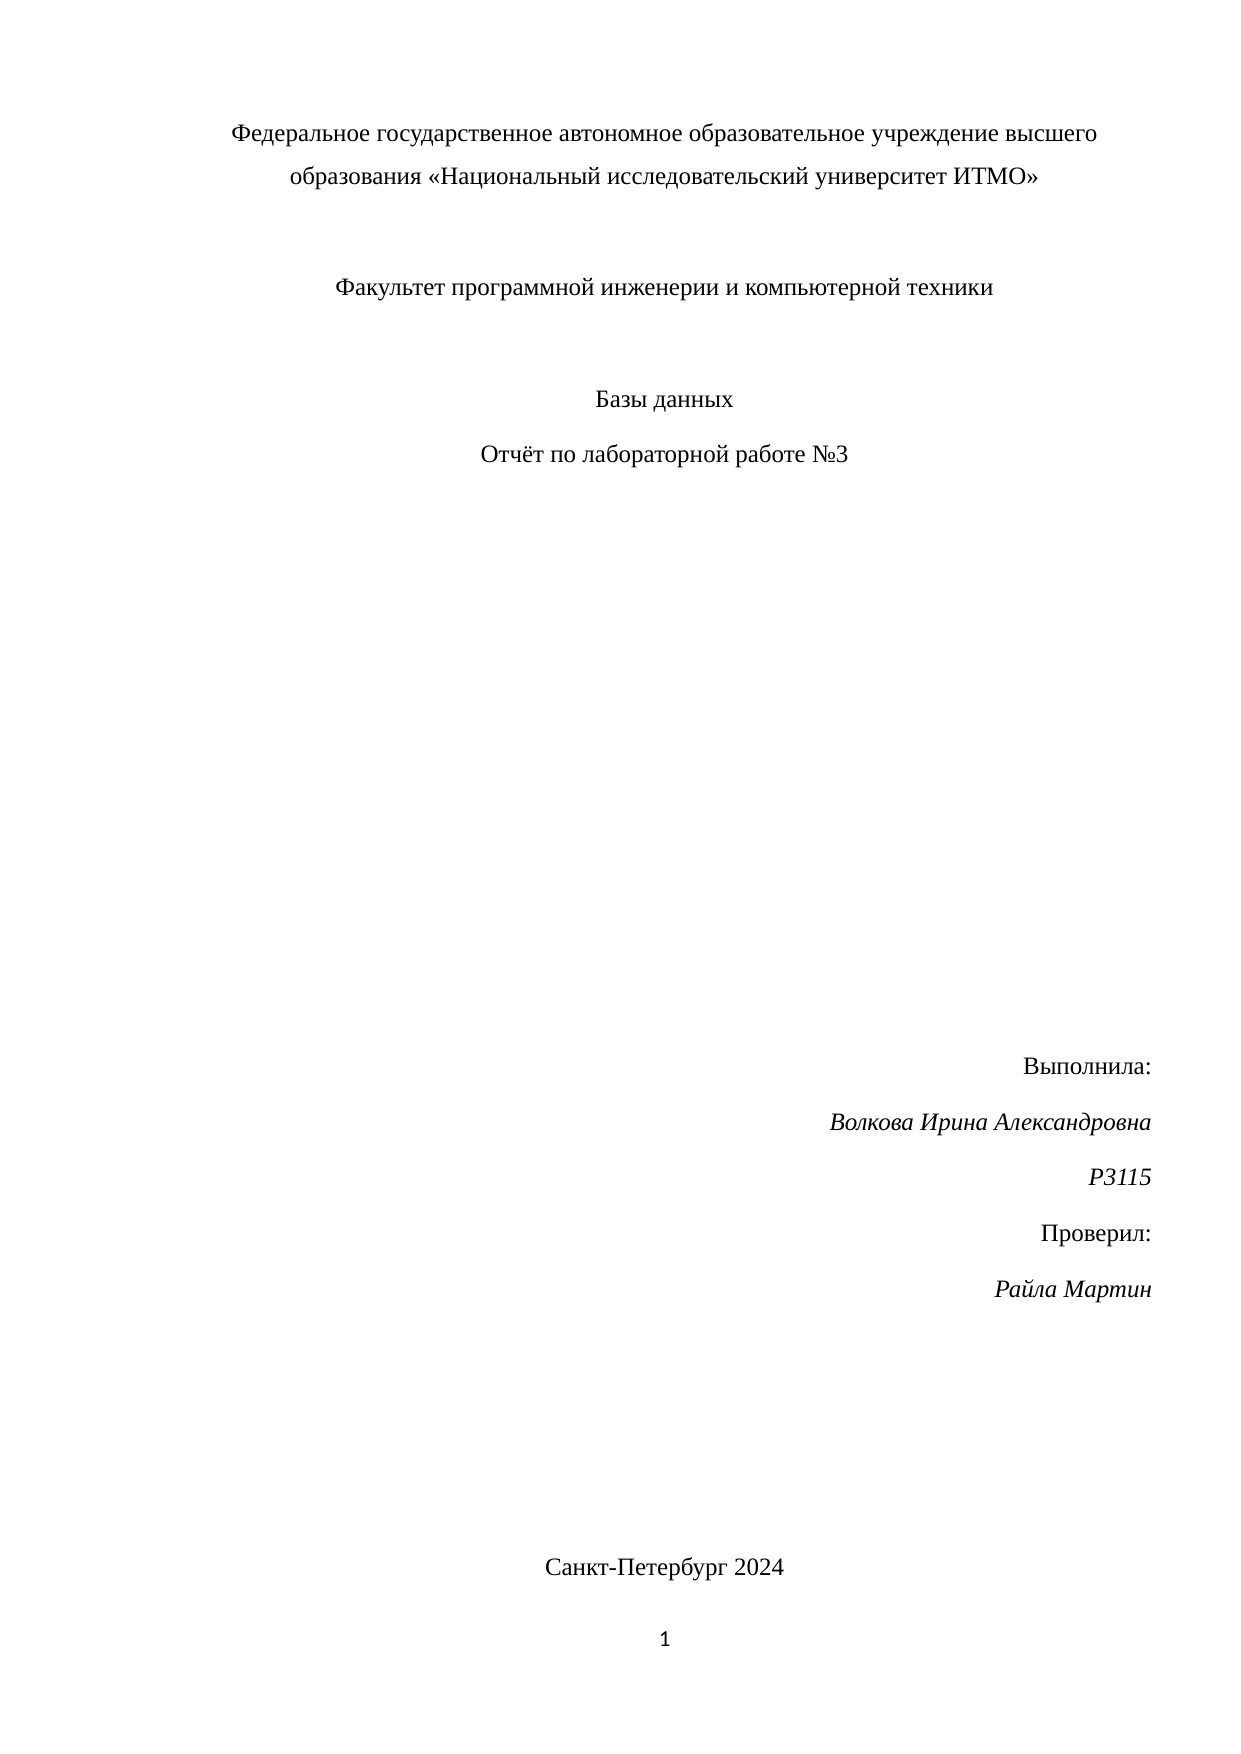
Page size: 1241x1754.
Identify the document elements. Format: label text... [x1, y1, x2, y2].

text Санкт-Петербург 2024 [177, 1552, 1152, 1581]
text Федеральное государственное автономное образовательное учреждение высшего образования «Национальный исследовательский университет ИТМО» [177, 118, 1152, 190]
text Райла Мартин [177, 1274, 1152, 1302]
text Факультет программной инженерии и компьютерной техники [177, 272, 1152, 301]
text P3115 [177, 1162, 1152, 1191]
text Волкова Ирина Александровна [177, 1107, 1152, 1136]
text Проверил: [177, 1218, 1152, 1247]
text Отчёт по лабораторной работе №3 [177, 439, 1152, 468]
text Базы данных [177, 384, 1152, 412]
text Выполнила: [177, 1051, 1152, 1080]
